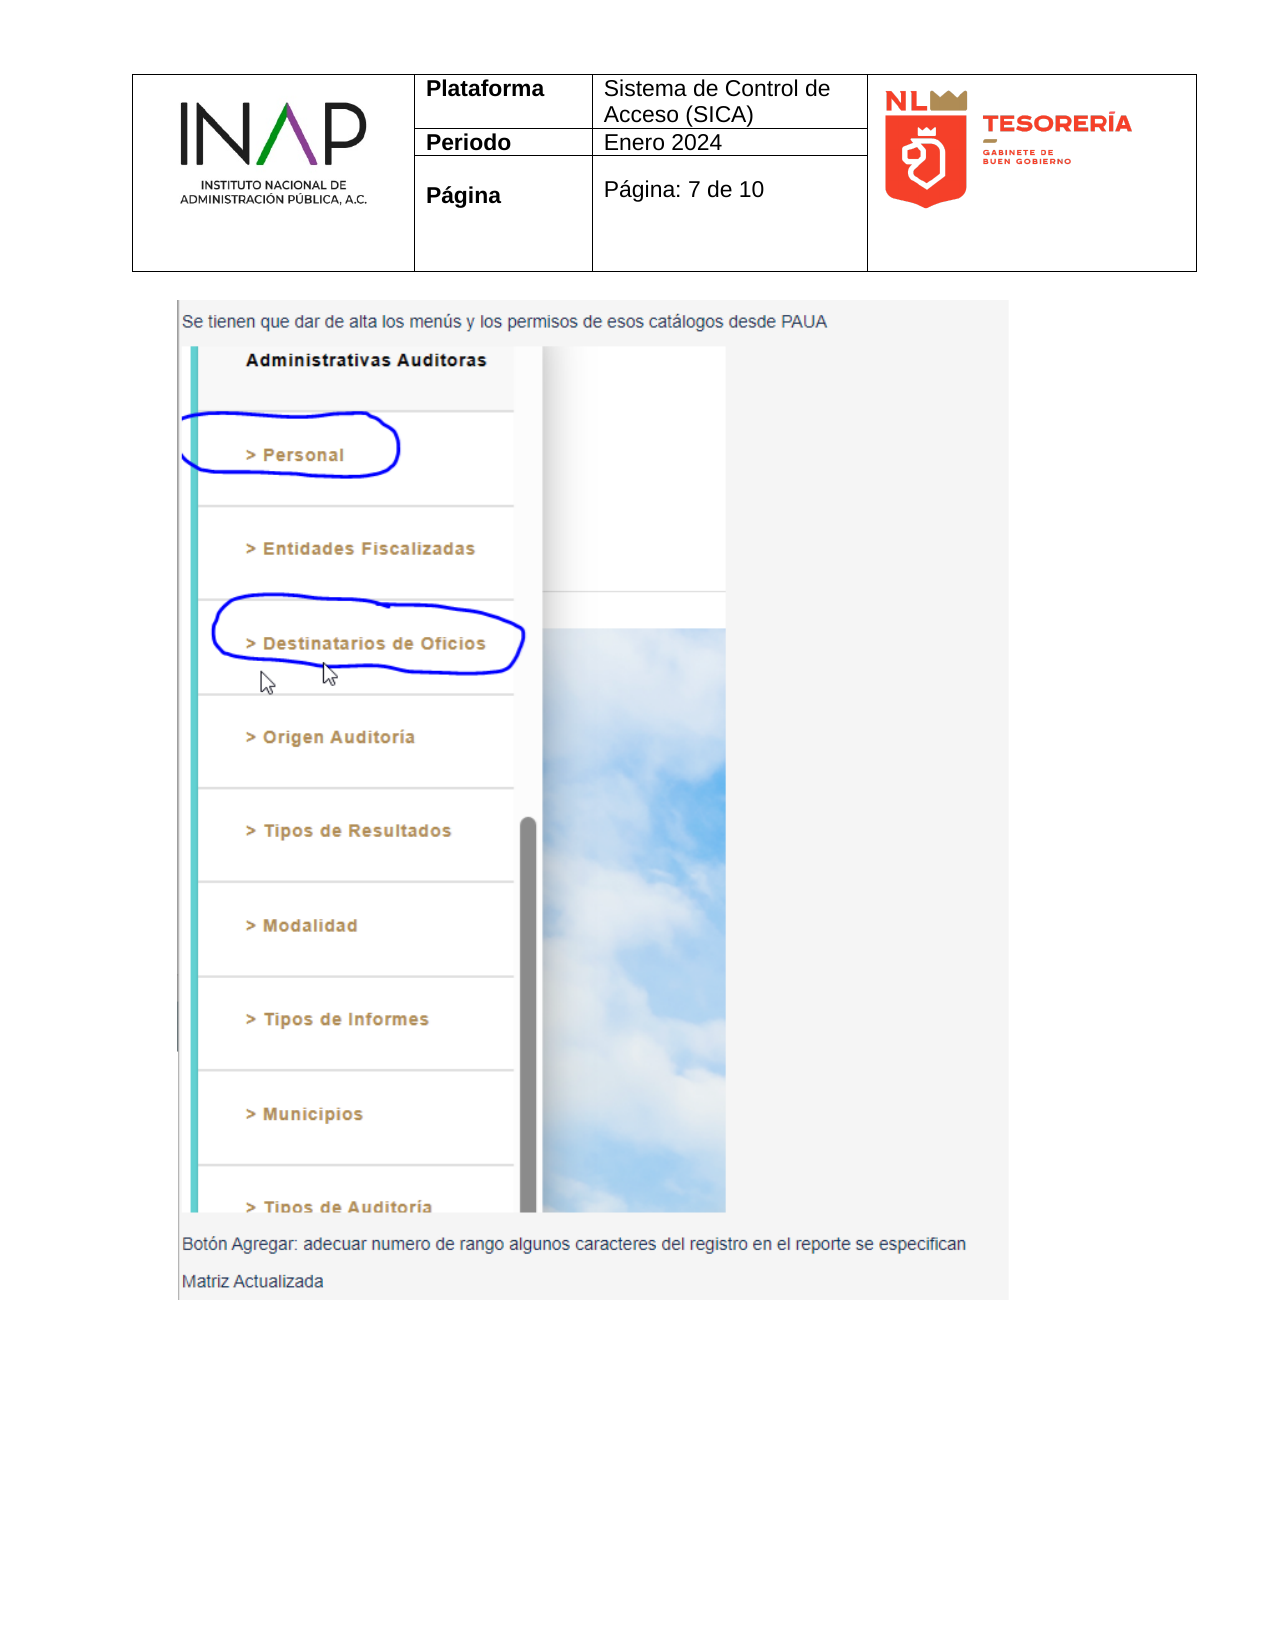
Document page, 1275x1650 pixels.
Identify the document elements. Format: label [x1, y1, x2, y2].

picture [143, 86, 400, 221]
picture [177, 300, 1009, 1300]
picture [878, 89, 1135, 208]
